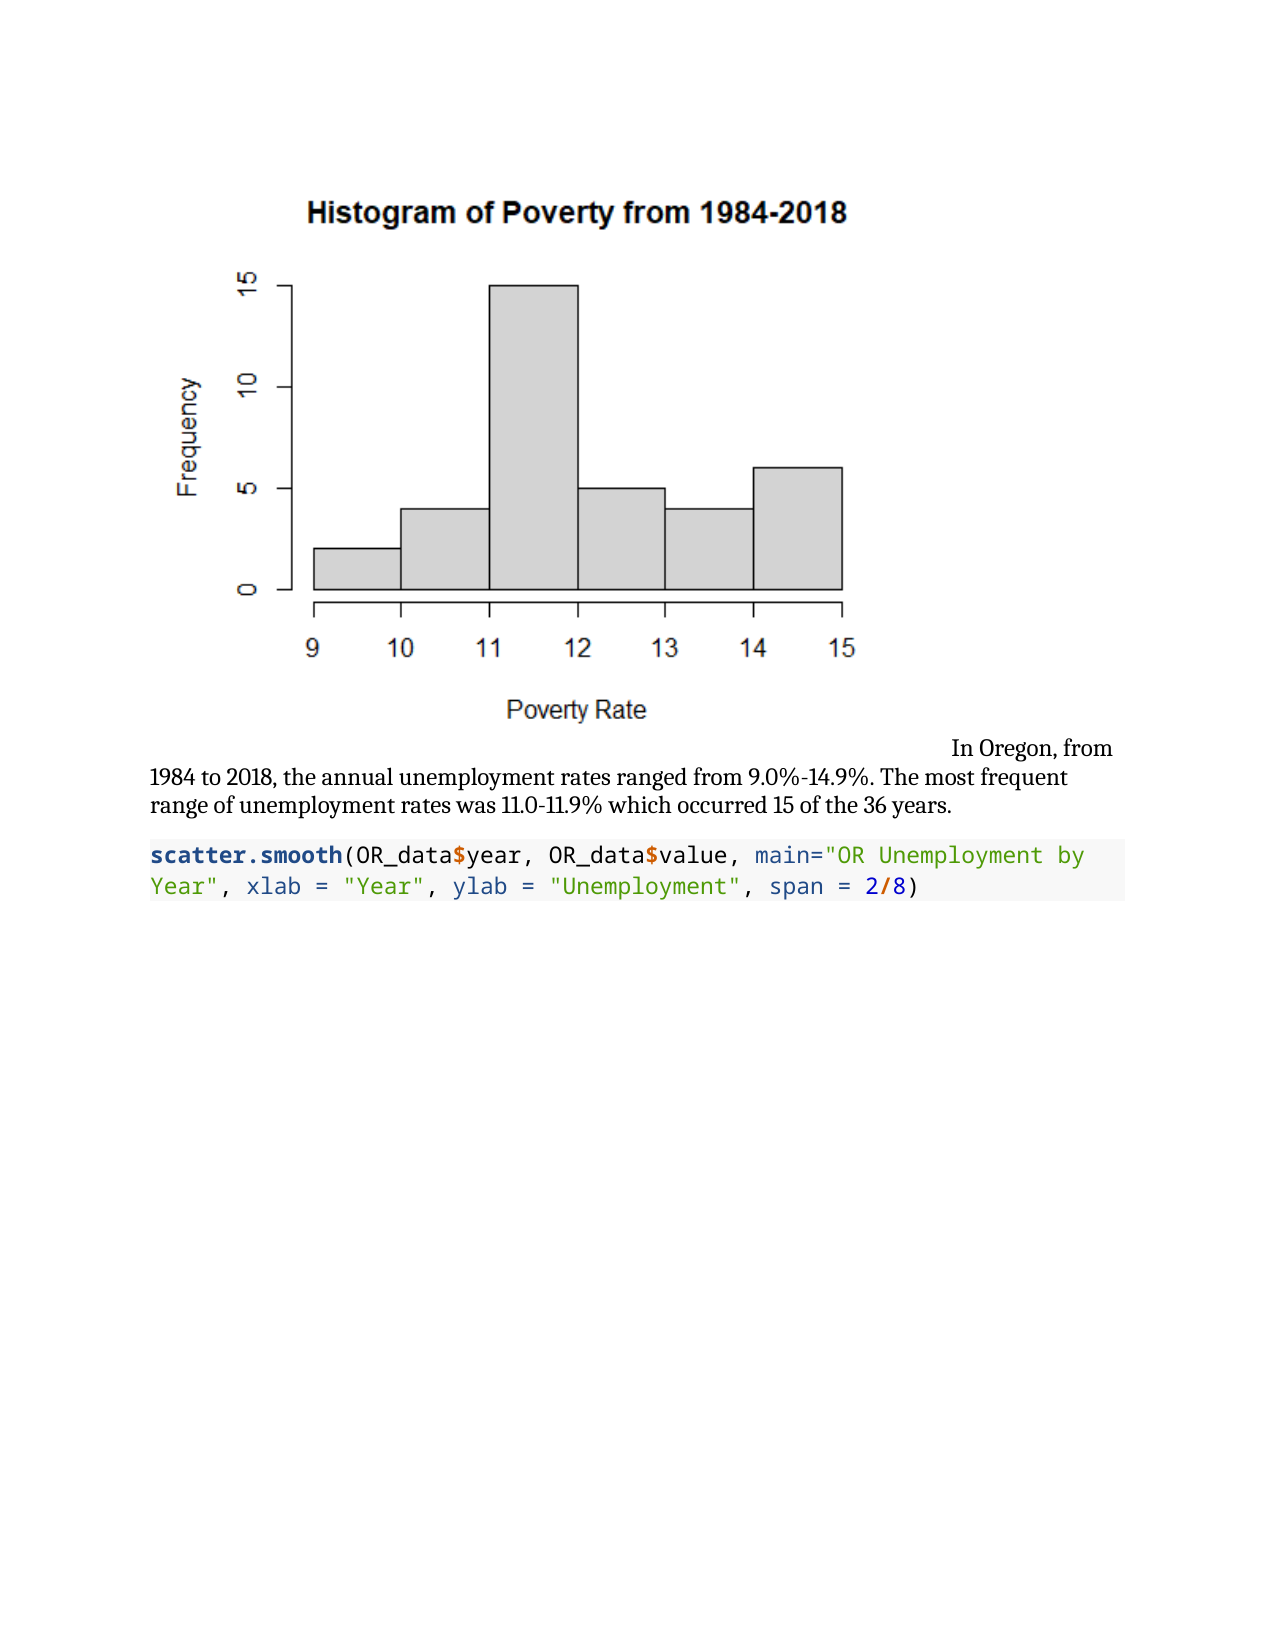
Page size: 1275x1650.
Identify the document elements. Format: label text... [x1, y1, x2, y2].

picture [168, 150, 927, 757]
text scatter.smooth(OR_data$year, OR_data$value, main="OR Unemployment by Year", xlab = "Year", ylab = "Unemployment", span = 2/8) [920, 839, 1125, 901]
